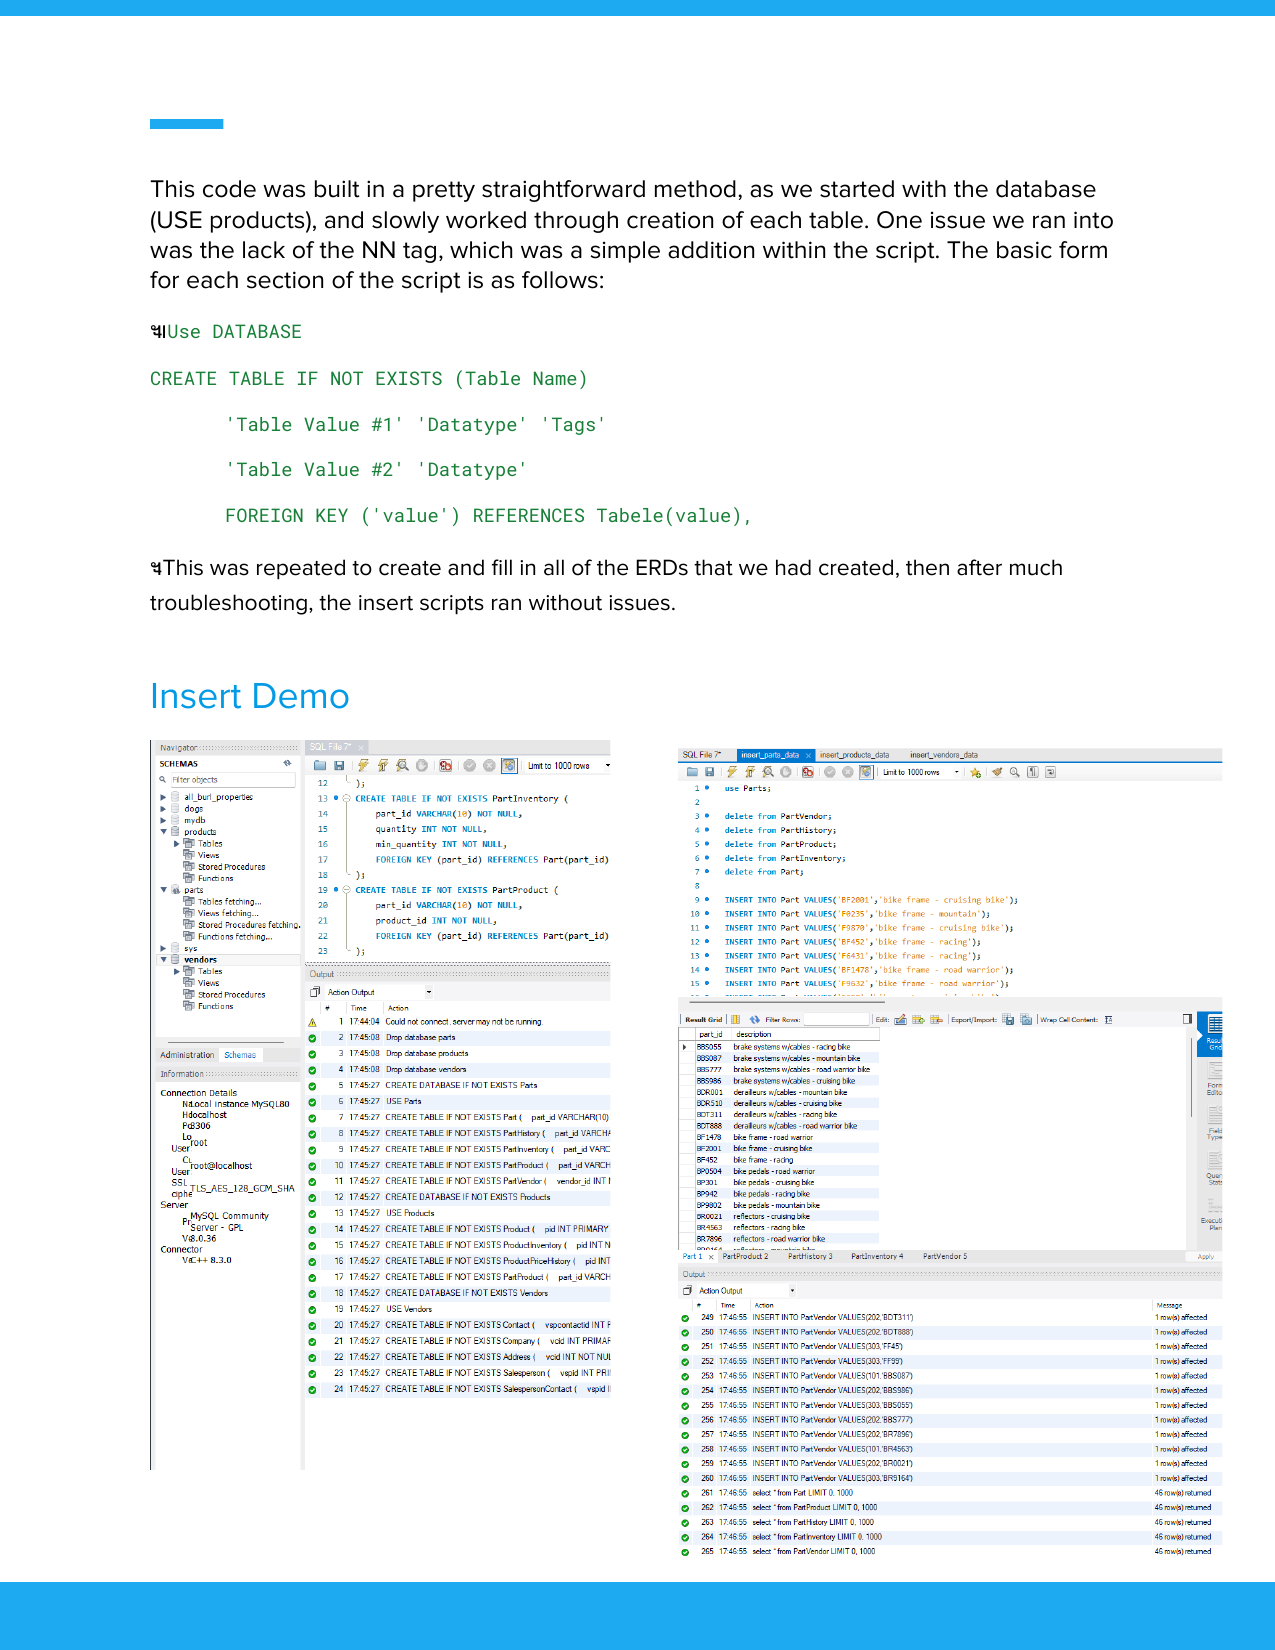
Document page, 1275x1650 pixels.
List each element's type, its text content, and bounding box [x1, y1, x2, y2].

picture [678, 748, 1223, 1565]
picture [150, 119, 224, 129]
text This was repeated to create and fill in all of the ERDs that we had created, then after much troubleshooting, the insert scripts ran without issues. [150, 554, 1125, 617]
text FOREIGN KEY ('value') REFERENCES Tabele(value), [150, 503, 1125, 527]
picture [0, 0, 1275, 16]
text 'Table Value #2' 'Datatype' [150, 457, 1125, 482]
picture [0, 1582, 1275, 1650]
picture [150, 740, 611, 1470]
text 'Table Value #1' 'Datatype' 'Tags' [150, 411, 1125, 436]
text CREATE TABLE IF NOT EXISTS (Table Name) [150, 366, 1125, 391]
text Use DATABASE [150, 317, 1125, 345]
subtitle Insert Demo [150, 674, 1125, 720]
text This code was built in a pretty straightforward method, as we started with the database (USE products), and slowly worked through creation of each table. One issue we ran into was the lack of the NN tag, which was a simple addition within the script. The basic form for each section of the script is as follows: [150, 174, 1125, 296]
